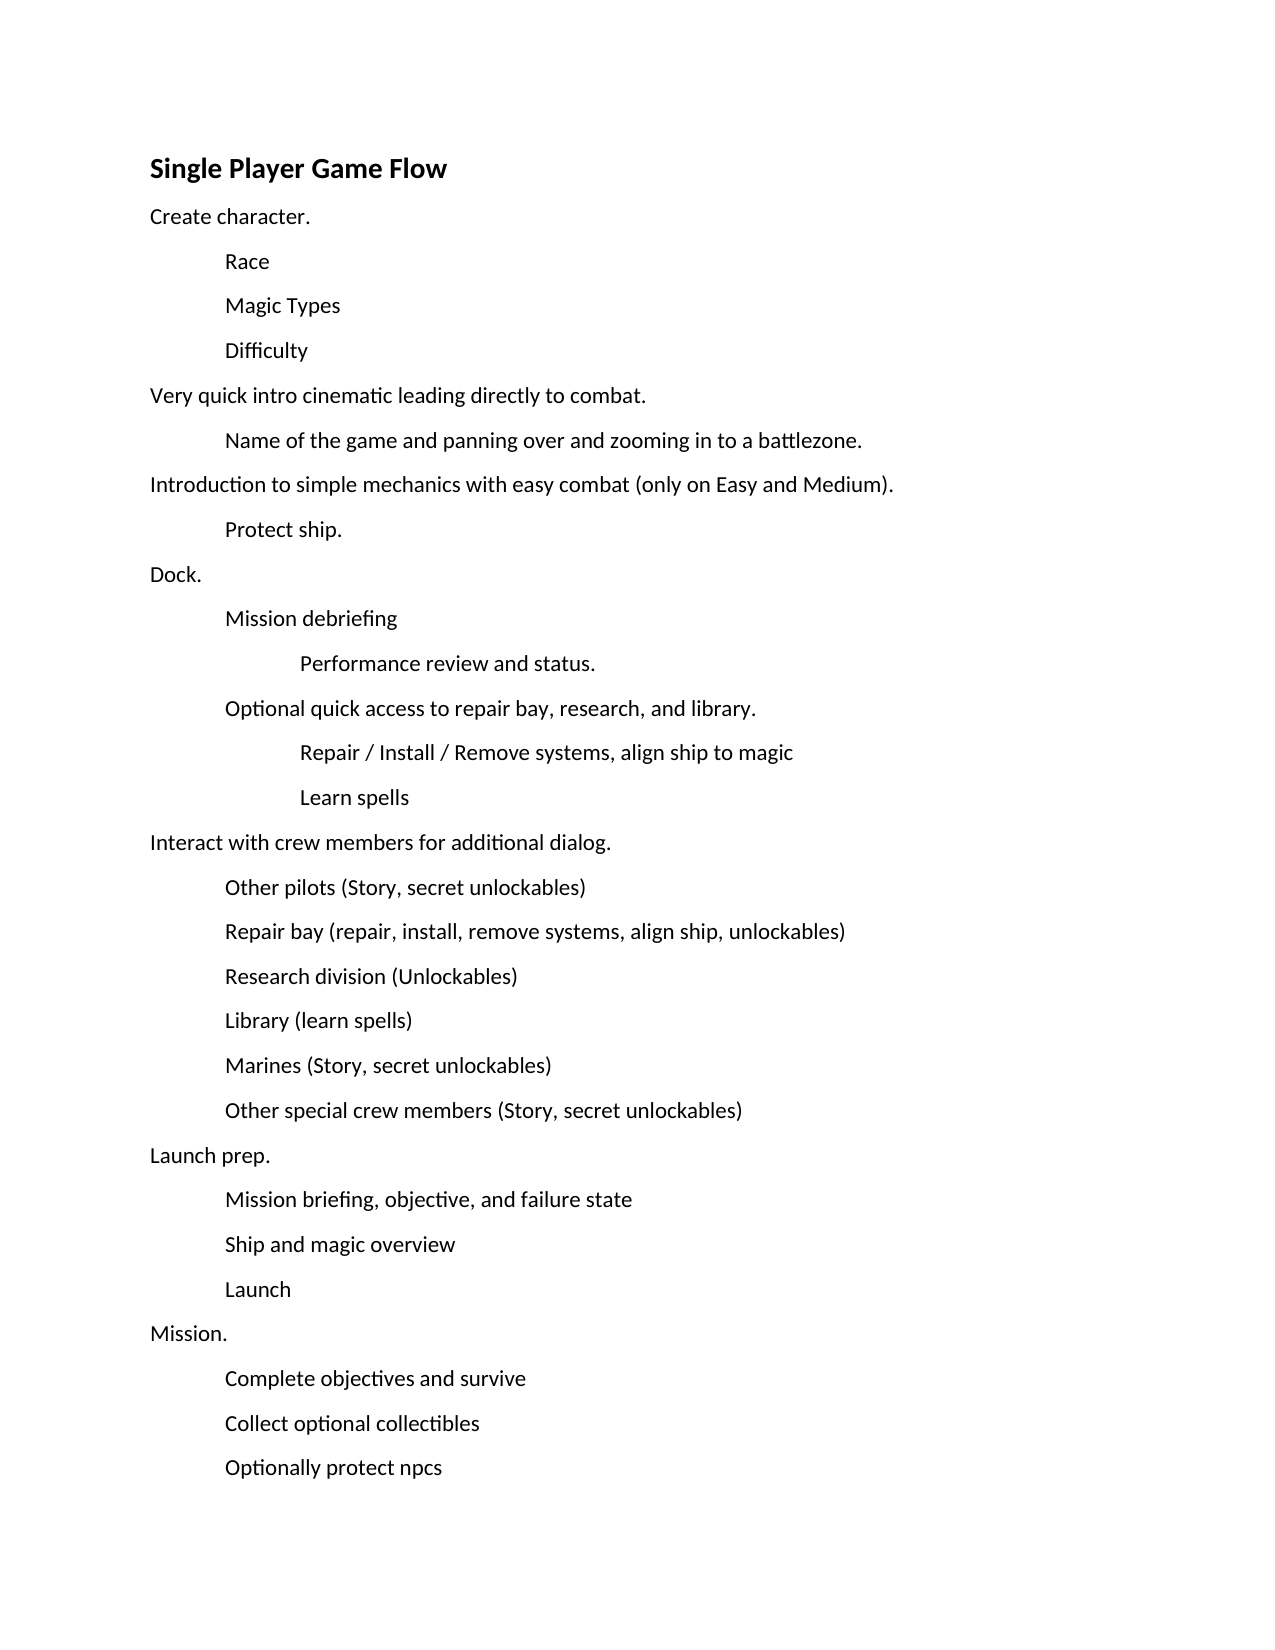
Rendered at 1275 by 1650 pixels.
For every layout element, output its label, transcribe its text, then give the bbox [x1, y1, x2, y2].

text Learn spells [225, 783, 1125, 811]
text Mission. [150, 1319, 1125, 1347]
text Mission briefing, objective, and failure state [150, 1185, 1125, 1213]
text Launch [150, 1275, 1125, 1303]
text Mission debriefing [150, 604, 1125, 632]
text Difficulty [150, 336, 1125, 364]
text Launch prep. [150, 1141, 1125, 1169]
text Protect ship. [150, 515, 1125, 543]
text Magic Types [150, 292, 1125, 320]
text Complete objectives and survive [150, 1364, 1125, 1392]
text Introduction to simple mechanics with easy combat (only on Easy and Medium). [150, 470, 1125, 498]
text Other special crew members (Story, secret unlockables) [150, 1096, 1125, 1124]
text Optionally protect npcs [150, 1453, 1125, 1482]
text Ship and magic overview [150, 1230, 1125, 1258]
text Library (learn spells) [150, 1007, 1125, 1035]
text Repair bay (repair, install, remove systems, align ship, unlockables) [150, 917, 1125, 945]
text Interact with crew members for additional dialog. [150, 828, 1125, 856]
text Optional quick access to repair bay, research, and library. [150, 694, 1125, 722]
text Name of the game and panning over and zooming in to a battlezone. [150, 426, 1125, 454]
text Dock. [150, 560, 1125, 588]
text Single Player Game Flow [150, 150, 1125, 186]
text Research division (Unlockables) [150, 962, 1125, 990]
text Collect optional collectibles [150, 1409, 1125, 1437]
text Race [150, 247, 1125, 275]
text Marines (Story, secret unlockables) [150, 1051, 1125, 1079]
text Performance review and status. [150, 649, 1125, 677]
text Repair / Install / Remove systems, align ship to magic [225, 738, 1125, 767]
text Other pilots (Story, secret unlockables) [150, 873, 1125, 901]
text Very quick intro cinematic leading directly to combat. [150, 381, 1125, 409]
text Create character. [150, 202, 1125, 230]
